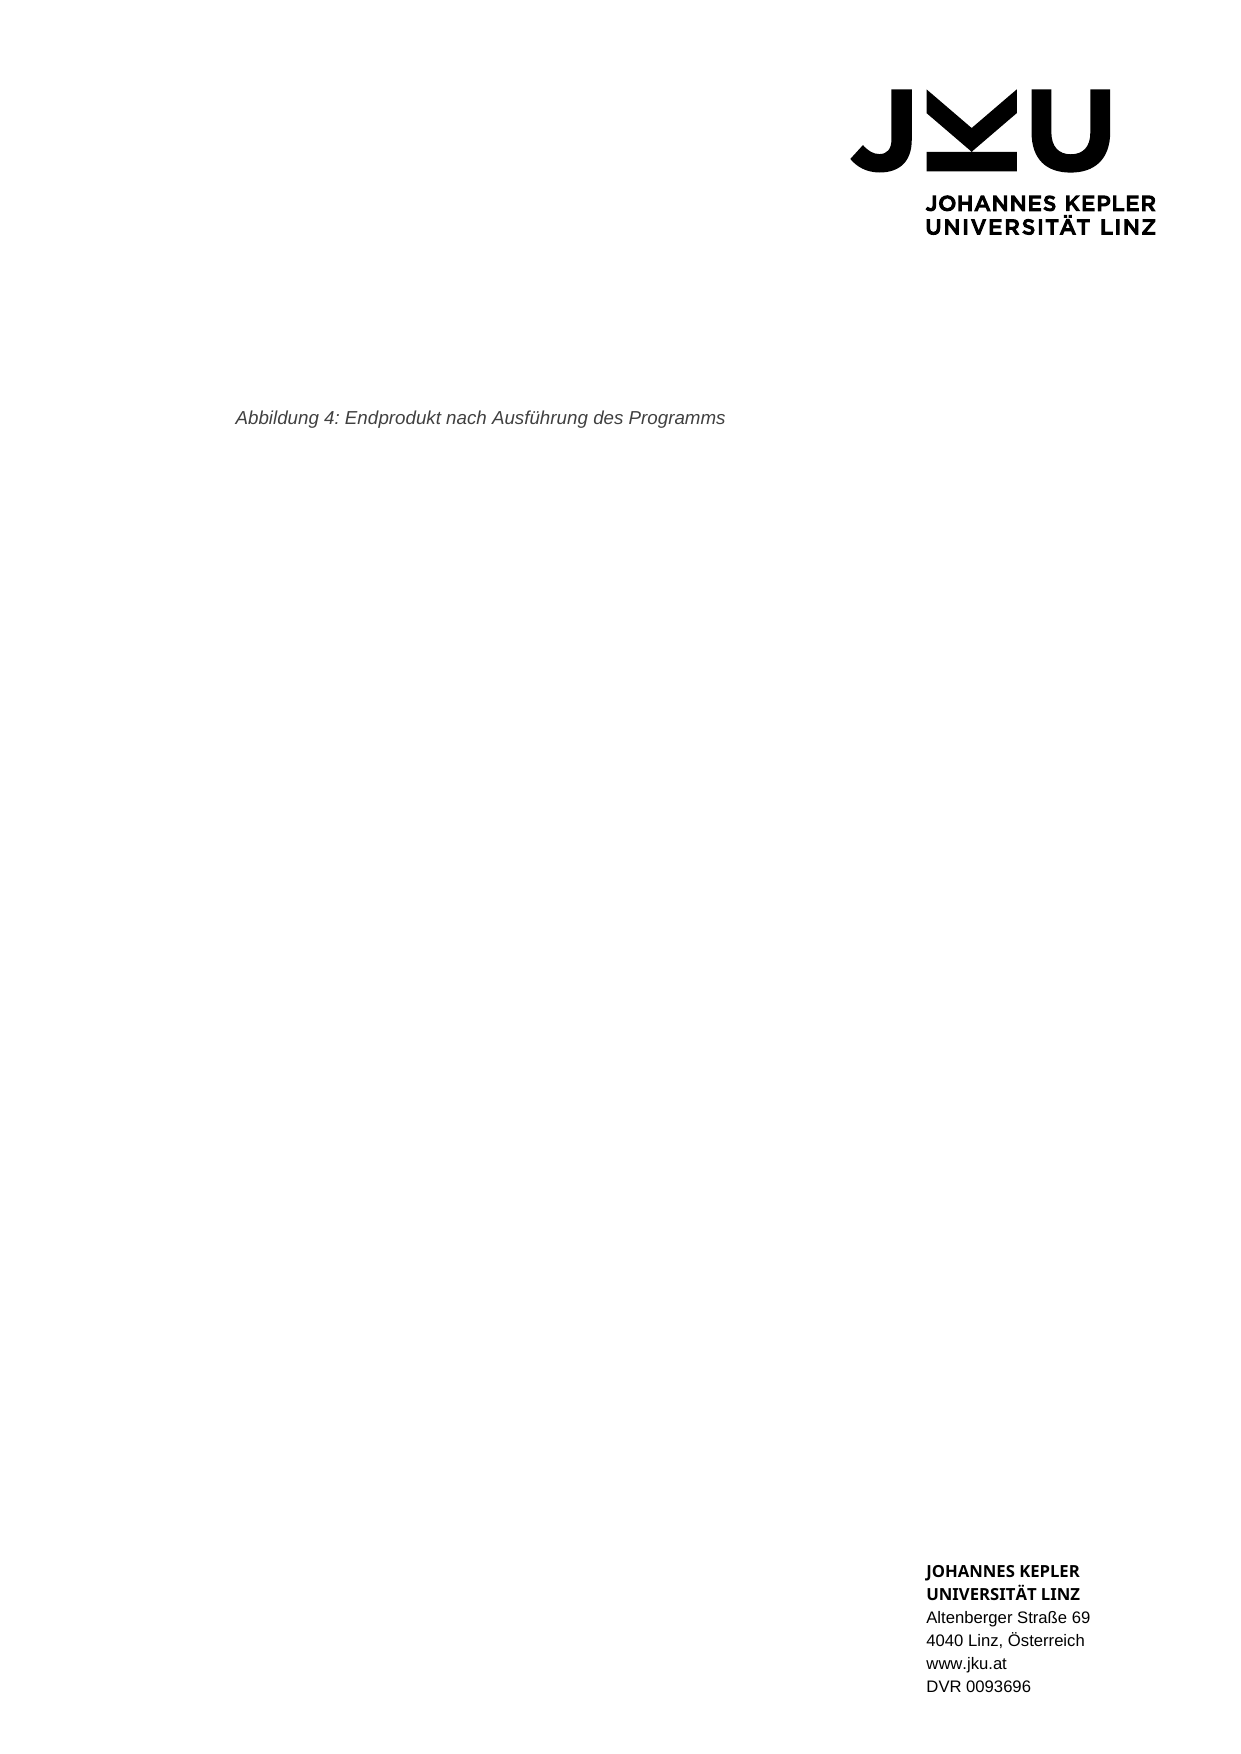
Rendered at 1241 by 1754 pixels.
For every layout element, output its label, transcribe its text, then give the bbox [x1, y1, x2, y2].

text Abbildung 4: Endprodukt nach Ausführung des Programms [118, 407, 844, 428]
